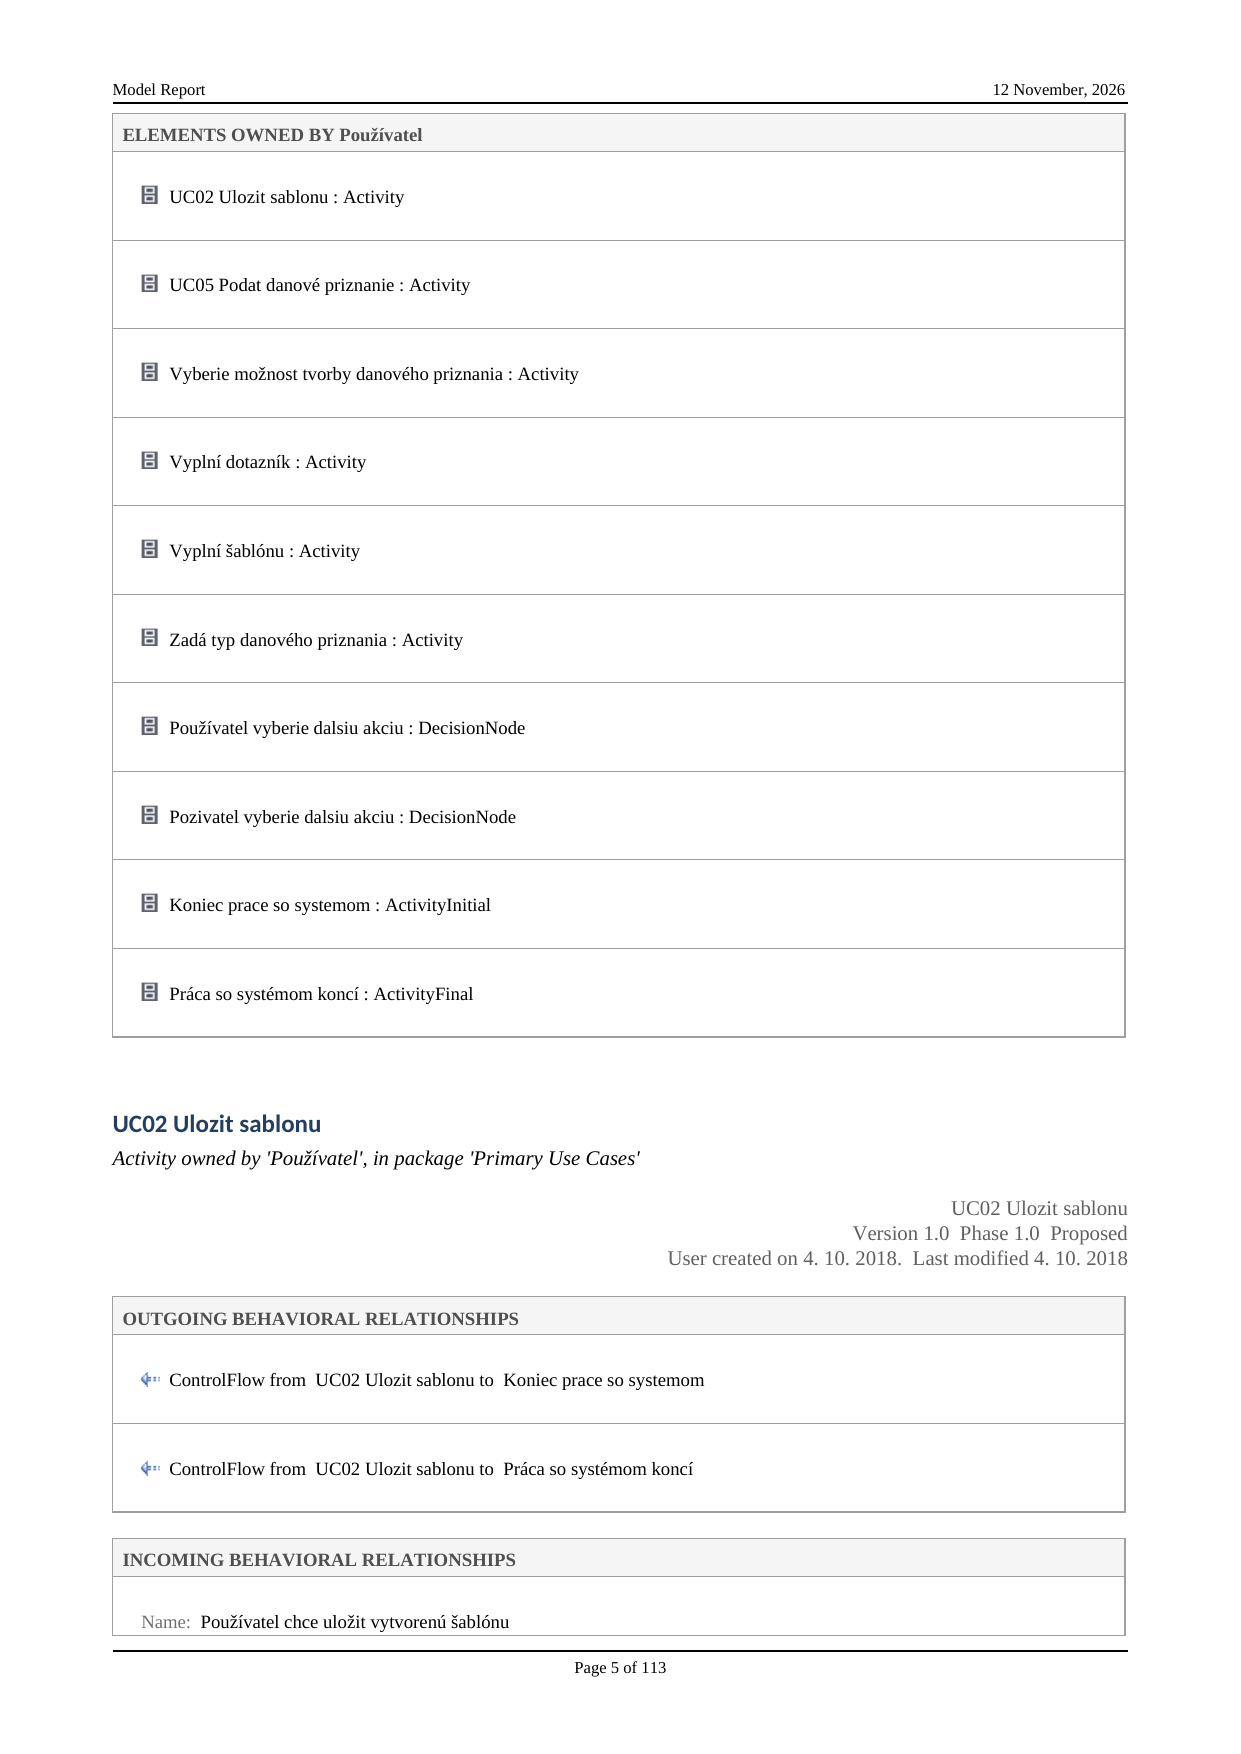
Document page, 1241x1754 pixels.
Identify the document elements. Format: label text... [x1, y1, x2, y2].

table_header Vyplní dotazník : Activity [113, 418, 1124, 505]
picture [141, 715, 160, 735]
picture [141, 361, 160, 381]
picture [141, 627, 160, 646]
table_header Práca so systémom koncí : ActivityFinal [113, 949, 1124, 1036]
picture [141, 450, 160, 469]
picture [141, 1456, 160, 1476]
picture [141, 892, 160, 912]
picture [141, 273, 160, 292]
table_header Pozivatel vyberie dalsiu akciu : DecisionNode [113, 772, 1124, 859]
table_header OUTGOING BEHAVIORAL RELATIONSHIPS [113, 1297, 1124, 1334]
table_header Koniec prace so systemom : ActivityInitial [113, 860, 1124, 948]
table_header UC05 Podat danové priznanie : Activity [113, 241, 1124, 328]
table_cell UC02 Ulozit sablonu : Activity [113, 152, 1124, 239]
table_header ELEMENTS OWNED BY Používatel [113, 114, 1124, 151]
table_header Vyberie možnost tvorby danového priznania : Activity [113, 329, 1124, 417]
picture [141, 538, 160, 558]
table_header Zadá typ danového priznania : Activity [113, 595, 1124, 682]
table_header Používatel vyberie dalsiu akciu : DecisionNode [113, 683, 1124, 771]
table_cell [113, 1577, 1124, 1635]
table_cell ControlFlow from UC02 Ulozit sablonu to Koniec prace so systemom [113, 1335, 1124, 1423]
table_header INCOMING BEHAVIORAL RELATIONSHIPS [113, 1539, 1124, 1576]
text UC02 Ulozit sablonu [112, 1196, 1128, 1221]
picture [141, 1367, 160, 1387]
table_header Vyplní šablónu : Activity [113, 506, 1124, 594]
picture [141, 184, 160, 204]
subtitle UC02 Ulozit sablonu [112, 1112, 1128, 1137]
table_header ControlFlow from UC02 Ulozit sablonu to Práca so systémom koncí [113, 1424, 1124, 1511]
picture [141, 981, 160, 1001]
picture [141, 804, 160, 824]
text User created on 4. 10. 2018. Last modified 4. 10. 2018 [112, 1246, 1128, 1271]
text Activity owned by 'Používatel', in package 'Primary Use Cases' [112, 1146, 1128, 1171]
text Version 1.0 Phase 1.0 Proposed [112, 1221, 1128, 1246]
